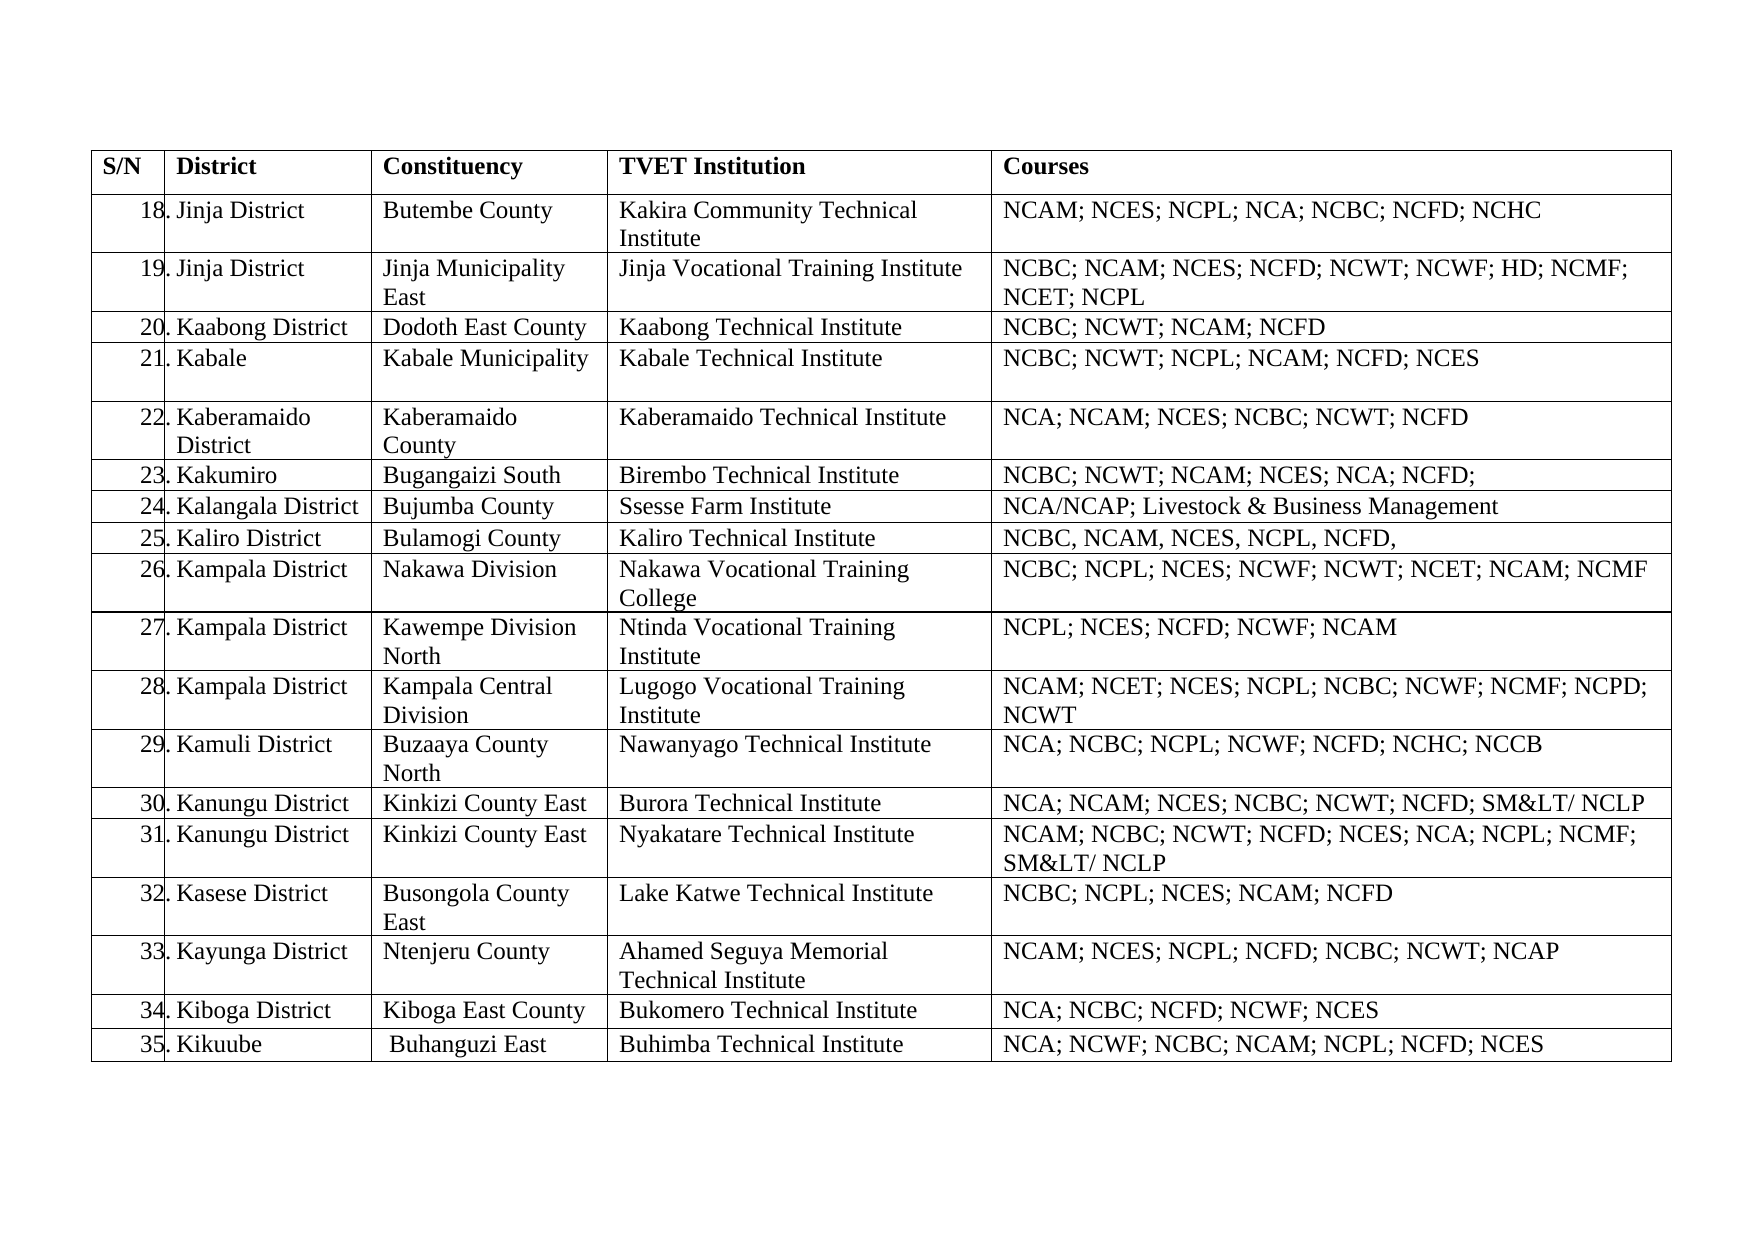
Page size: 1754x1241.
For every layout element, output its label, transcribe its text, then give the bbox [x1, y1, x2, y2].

table_cell NCBC; NCPL; NCES; NCAM; NCFD [992, 878, 1671, 935]
table_cell [92, 878, 164, 935]
table_cell Kanungu District [165, 819, 371, 877]
table_cell Dodoth East County [372, 312, 607, 342]
table_cell [92, 730, 164, 787]
table_cell [92, 343, 164, 401]
table_cell NCBC; NCWT; NCAM; NCES; NCA; NCFD; [992, 460, 1671, 490]
table_cell Kampala District [165, 554, 371, 611]
table_cell Kaliro District [165, 523, 371, 553]
table_cell Kaberamaido Technical Institute [608, 402, 991, 459]
table_cell [92, 402, 164, 459]
table_cell Kabale Municipality [372, 343, 607, 401]
table_cell Buhanguzi East [372, 1029, 607, 1061]
table_cell Ntenjeru County [372, 936, 607, 994]
table_cell [92, 253, 164, 311]
table_cell NCBC; NCPL; NCES; NCWF; NCWT; NCET; NCAM; NCMF [992, 554, 1671, 611]
table_header District [165, 151, 371, 194]
table_cell [92, 995, 164, 1028]
table_cell [92, 936, 164, 994]
table_cell [92, 195, 164, 252]
table_cell NCAM; NCES; NCPL; NCA; NCBC; NCFD; NCHC [992, 195, 1671, 252]
table_header TVET Institution [608, 151, 991, 194]
table_cell Kikuube [165, 1029, 371, 1061]
table_cell Kabale Technical Institute [608, 343, 991, 401]
table_cell [92, 788, 164, 818]
table_cell Kiboga East County [372, 995, 607, 1028]
table_cell Kampala District [165, 613, 371, 670]
table_cell NCBC, NCAM, NCES, NCPL, NCFD, [992, 523, 1671, 553]
table_cell Kawempe Division North [372, 613, 607, 670]
table_cell Kaberamaido County [372, 402, 607, 459]
table_cell Burora Technical Institute [608, 788, 991, 818]
table_cell Bujumba County [372, 491, 607, 522]
table_cell Bugangaizi South [372, 460, 607, 490]
table_cell NCA; NCAM; NCES; NCBC; NCWT; NCFD; SM&LT/ NCLP [992, 788, 1671, 818]
table_cell Jinja Vocational Training Institute [608, 253, 991, 311]
table_cell Nawanyago Technical Institute [608, 730, 991, 787]
table_header S/N [92, 151, 164, 194]
table_cell Kaabong Technical Institute [608, 312, 991, 342]
table_cell Jinja District [165, 195, 371, 252]
table_cell Nakawa Vocational Training College [608, 554, 991, 611]
table_cell Butembe County [372, 195, 607, 252]
table_cell [92, 312, 164, 342]
table_cell [92, 523, 164, 553]
table_cell Ssesse Farm Institute [608, 491, 991, 522]
table_cell Kakira Community Technical Institute [608, 195, 991, 252]
table_cell Ahamed Seguya Memorial Technical Institute [608, 936, 991, 994]
table_cell Busongola County East [372, 878, 607, 935]
table_cell Bulamogi County [372, 523, 607, 553]
table_header Constituency [372, 151, 607, 194]
table_cell Birembo Technical Institute [608, 460, 991, 490]
table_cell Kakumiro [165, 460, 371, 490]
table_cell Kaliro Technical Institute [608, 523, 991, 553]
table_cell [92, 491, 164, 522]
table_cell Kabale [165, 343, 371, 401]
table_cell NCPL; NCES; NCFD; NCWF; NCAM [992, 613, 1671, 670]
table_cell [92, 460, 164, 490]
table_cell Kaberamaido District [165, 402, 371, 459]
table_cell NCBC; NCAM; NCES; NCFD; NCWT; NCWF; HD; NCMF; NCET; NCPL [992, 253, 1671, 311]
table_cell Kampala Central Division [372, 671, 607, 728]
table_cell NCAM; NCES; NCPL; NCFD; NCBC; NCWT; NCAP [992, 936, 1671, 994]
table_cell Ntinda Vocational Training Institute [608, 613, 991, 670]
table_cell Lake Katwe Technical Institute [608, 878, 991, 935]
table_header Courses [992, 151, 1671, 194]
table_cell Kamuli District [165, 730, 371, 787]
table_cell Kasese District [165, 878, 371, 935]
table_cell NCAM; NCET; NCES; NCPL; NCBC; NCWF; NCMF; NCPD; NCWT [992, 671, 1671, 728]
table_cell Jinja Municipality East [372, 253, 607, 311]
table_cell Kiboga District [165, 995, 371, 1028]
table_cell Nyakatare Technical Institute [608, 819, 991, 877]
table_cell Kaabong District [165, 312, 371, 342]
table_cell Kayunga District [165, 936, 371, 994]
table_cell Lugogo Vocational Training Institute [608, 671, 991, 728]
table_cell NCBC; NCWT; NCAM; NCFD [992, 312, 1671, 342]
table_cell Kinkizi County East [372, 819, 607, 877]
table_cell Jinja District [165, 253, 371, 311]
table_cell Buzaaya County North [372, 730, 607, 787]
table_cell Kanungu District [165, 788, 371, 818]
table_cell NCA; NCBC; NCFD; NCWF; NCES [992, 995, 1671, 1028]
table_cell [92, 554, 164, 611]
table_cell Kalangala District [165, 491, 371, 522]
table_cell [92, 819, 164, 877]
table_cell Kampala District [165, 671, 371, 728]
table_cell [92, 671, 164, 728]
table_cell [92, 613, 164, 670]
table_cell Nakawa Division [372, 554, 607, 611]
table_cell [92, 1029, 164, 1061]
table_cell NCA; NCAM; NCES; NCBC; NCWT; NCFD [992, 402, 1671, 459]
table_cell NCA; NCWF; NCBC; NCAM; NCPL; NCFD; NCES [992, 1029, 1671, 1061]
table_cell NCAM; NCBC; NCWT; NCFD; NCES; NCA; NCPL; NCMF; SM&LT/ NCLP [992, 819, 1671, 877]
table_cell NCA/NCAP; Livestock & Business Management [992, 491, 1671, 522]
table_cell Buhimba Technical Institute [608, 1029, 991, 1061]
table_cell Kinkizi County East [372, 788, 607, 818]
table_cell NCA; NCBC; NCPL; NCWF; NCFD; NCHC; NCCB [992, 730, 1671, 787]
table_cell NCBC; NCWT; NCPL; NCAM; NCFD; NCES [992, 343, 1671, 401]
table_cell Bukomero Technical Institute [608, 995, 991, 1028]
